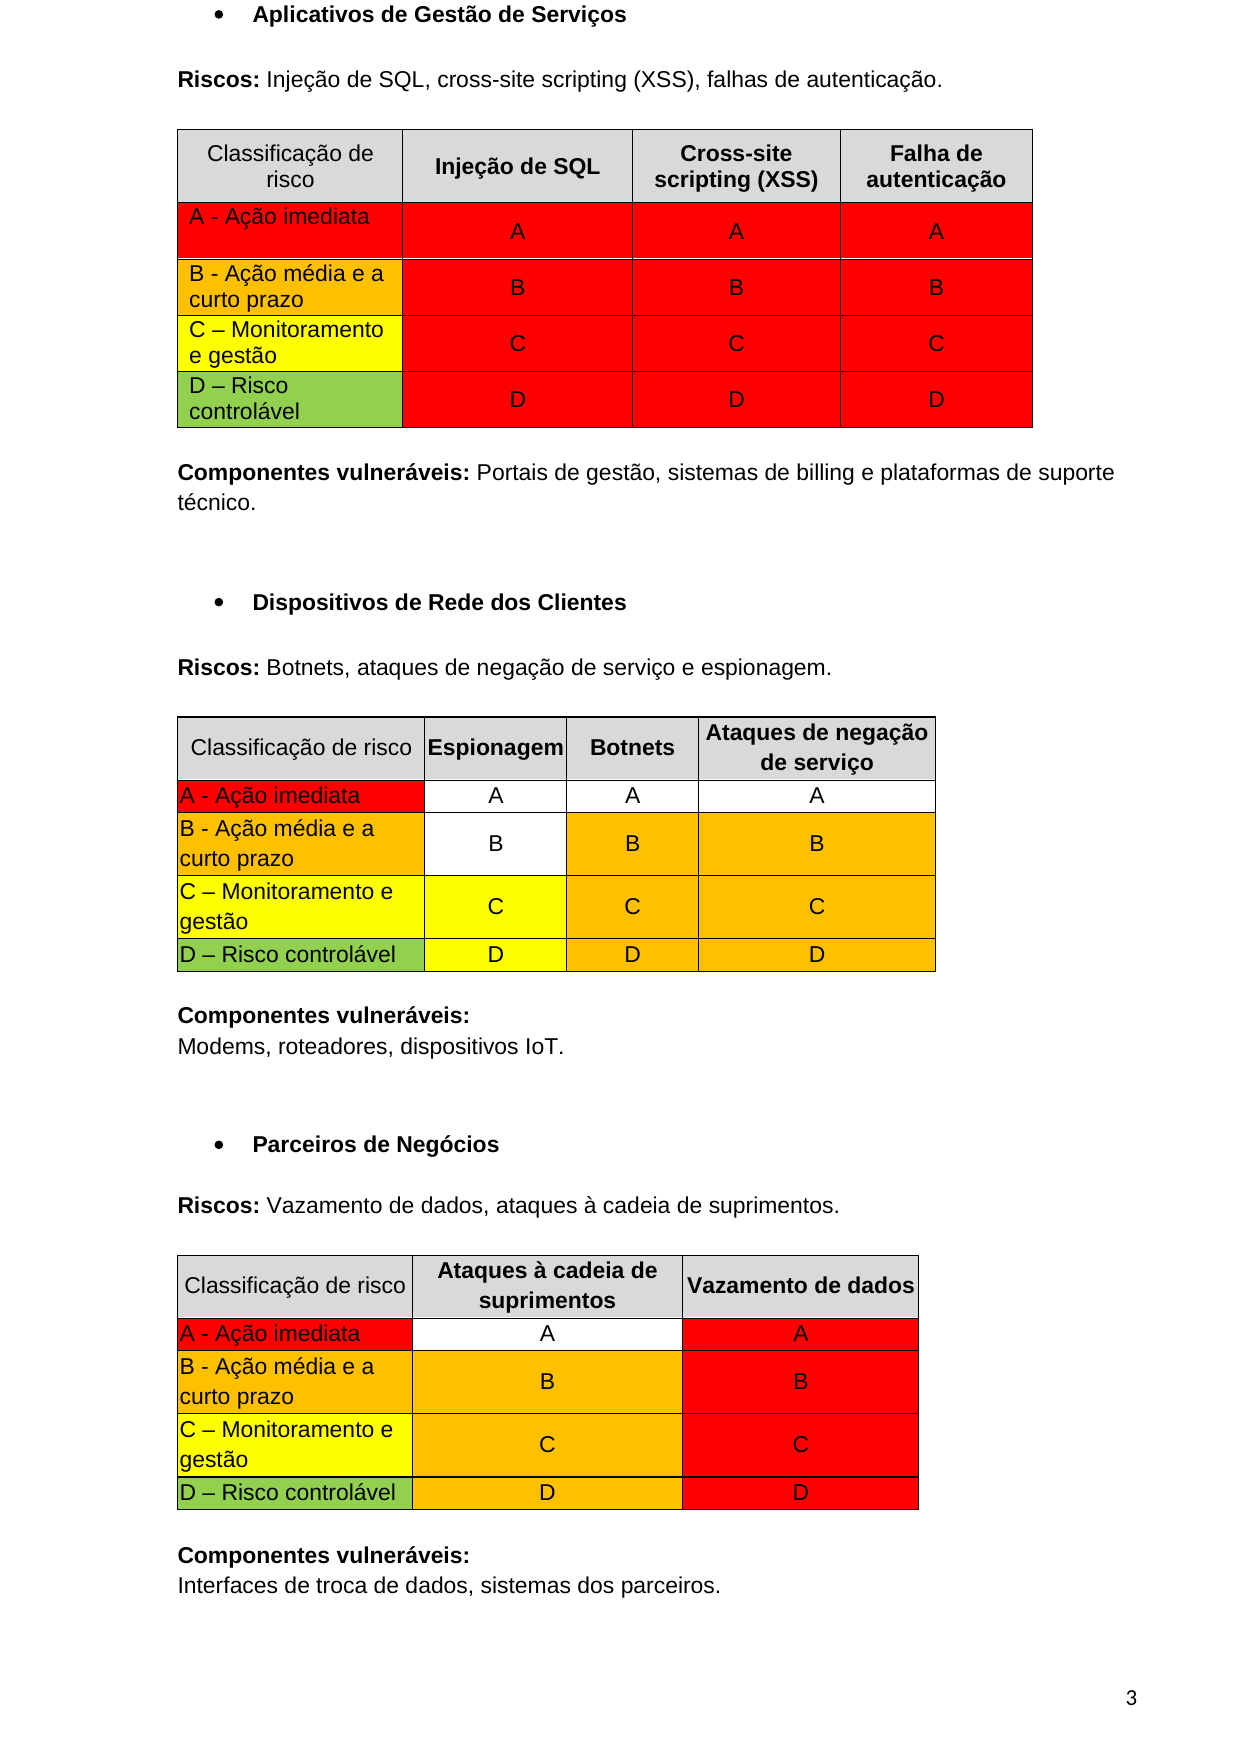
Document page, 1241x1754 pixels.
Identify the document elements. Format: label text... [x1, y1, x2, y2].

table_cell C – Monitoramento e gestão [178, 316, 402, 371]
table_cell C [403, 316, 632, 371]
table_cell C [683, 1414, 918, 1476]
table_cell A [403, 203, 632, 258]
table_cell D – Risco controlável [178, 372, 402, 427]
table_header Injeção de SQL [403, 130, 632, 202]
table_cell D [403, 372, 632, 427]
table_cell C [633, 316, 840, 371]
table_cell B [683, 1351, 918, 1413]
table_cell D [841, 372, 1032, 427]
table_cell C [567, 876, 698, 938]
table_cell C [413, 1414, 682, 1476]
table_cell C [425, 876, 566, 938]
table_cell A [683, 1319, 918, 1350]
table_cell A - Ação imediata [178, 1319, 412, 1350]
table_cell B [633, 260, 840, 315]
table_cell D [425, 939, 566, 971]
table_header Cross-site scripting (XSS) [633, 130, 840, 202]
table_cell C – Monitoramento e gestão [178, 876, 424, 938]
text Riscos: Botnets, ataques de negação de serviço e espionagem. [177, 654, 1137, 712]
table_cell B [841, 260, 1032, 315]
table_header Espionagem [425, 718, 566, 779]
table_header Falha de autenticação [841, 130, 1032, 202]
text Modems, roteadores, dispositivos IoT. [177, 1033, 1137, 1059]
table_cell B [403, 260, 632, 315]
table_cell A [699, 781, 935, 812]
table_header Classificação de risco [178, 130, 402, 202]
table_cell B [413, 1351, 682, 1413]
table_header Ataques à cadeia de suprimentos [413, 1256, 682, 1317]
table_cell B [425, 813, 566, 875]
text Componentes vulneráveis: Portais de gestão, sistemas de billing e plataformas de suporte técnico. [177, 458, 1137, 579]
subtitle Dispositivos de Rede dos Clientes [215, 588, 1137, 649]
subtitle Aplicativos de Gestão de Serviços [215, 0, 1137, 62]
table_cell D [413, 1478, 682, 1509]
table_cell D – Risco controlável [178, 939, 424, 971]
text Riscos: Vazamento de dados, ataques à cadeia de suprimentos. [177, 1192, 1137, 1250]
table_cell B - Ação média e a curto prazo [178, 813, 424, 875]
table_cell C – Monitoramento e gestão [178, 1414, 412, 1476]
table_cell A [841, 203, 1032, 258]
table_cell C [841, 316, 1032, 371]
table_cell D [633, 372, 840, 427]
table_cell B - Ação média e a curto prazo [178, 260, 402, 315]
text Riscos: Injeção de SQL, cross-site scripting (XSS), falhas de autenticação. [177, 66, 1137, 124]
table_cell D [699, 939, 935, 971]
table_cell A - Ação imediata [178, 781, 424, 812]
text Interfaces de troca de dados, sistemas dos parceiros. [177, 1572, 1137, 1599]
table_cell B [699, 813, 935, 875]
table_cell B - Ação média e a curto prazo [178, 1351, 412, 1413]
table_header Botnets [567, 718, 698, 779]
table_cell A [425, 781, 566, 812]
subtitle Parceiros de Negócios [215, 1131, 1137, 1158]
table_cell A [413, 1319, 682, 1350]
table_cell D [567, 939, 698, 971]
table_header Ataques de negação de serviço [699, 718, 935, 779]
table_cell A - Ação imediata [178, 203, 402, 258]
table_cell D [683, 1478, 918, 1509]
table_cell A [567, 781, 698, 812]
table_header Vazamento de dados [683, 1256, 918, 1317]
text Componentes vulneráveis: [177, 1002, 1137, 1029]
table_header Classificação de risco [178, 718, 424, 779]
text Componentes vulneráveis: [177, 1510, 1137, 1568]
table_cell C [699, 876, 935, 938]
table_cell B [567, 813, 698, 875]
table_header Classificação de risco [178, 1256, 412, 1317]
table_cell D – Risco controlável [178, 1478, 412, 1509]
table_cell A [633, 203, 840, 258]
